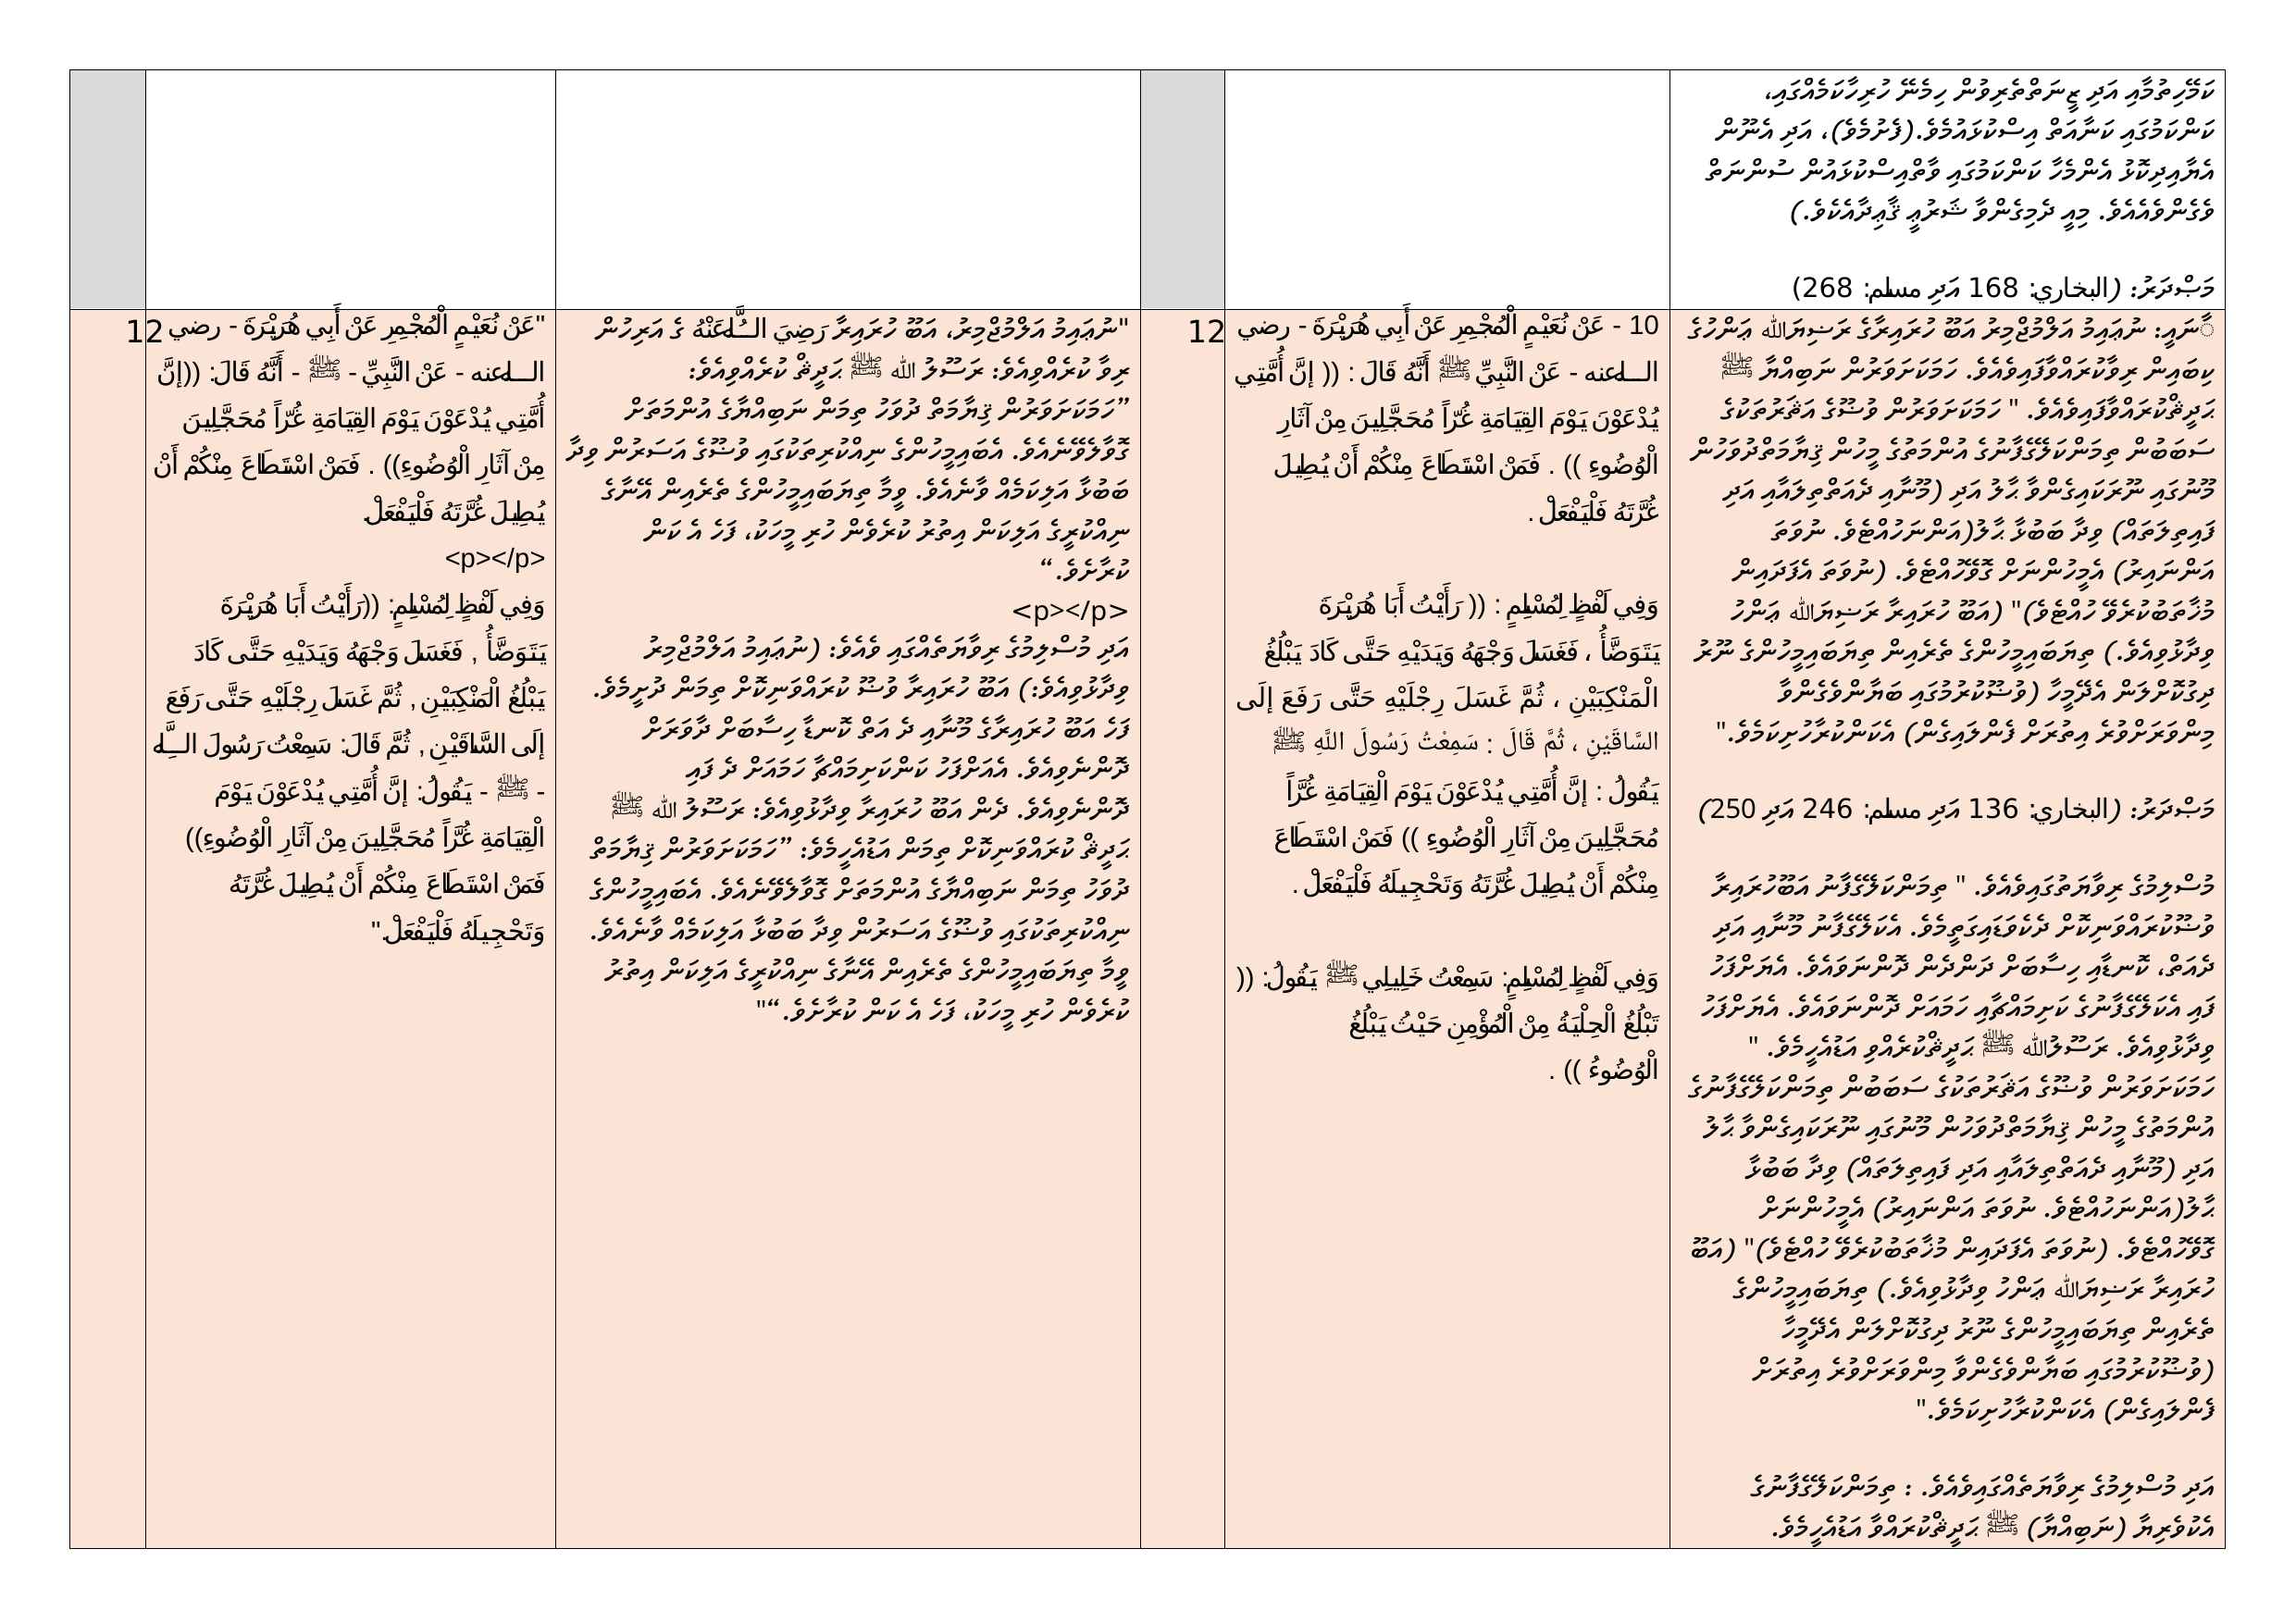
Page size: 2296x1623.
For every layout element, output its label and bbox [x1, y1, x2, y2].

table_cell [556, 70, 1140, 308]
table_cell [556, 310, 1140, 1548]
table_cell [146, 70, 555, 308]
table_cell [1225, 70, 1669, 308]
table_cell [1225, 310, 1669, 1548]
table_cell [1141, 70, 1224, 308]
table_cell [70, 310, 145, 1548]
table_cell [146, 310, 555, 1548]
table_cell [1670, 70, 2225, 308]
table_cell [70, 70, 145, 308]
table_cell [1670, 310, 2225, 1548]
table_cell [1141, 310, 1224, 1548]
